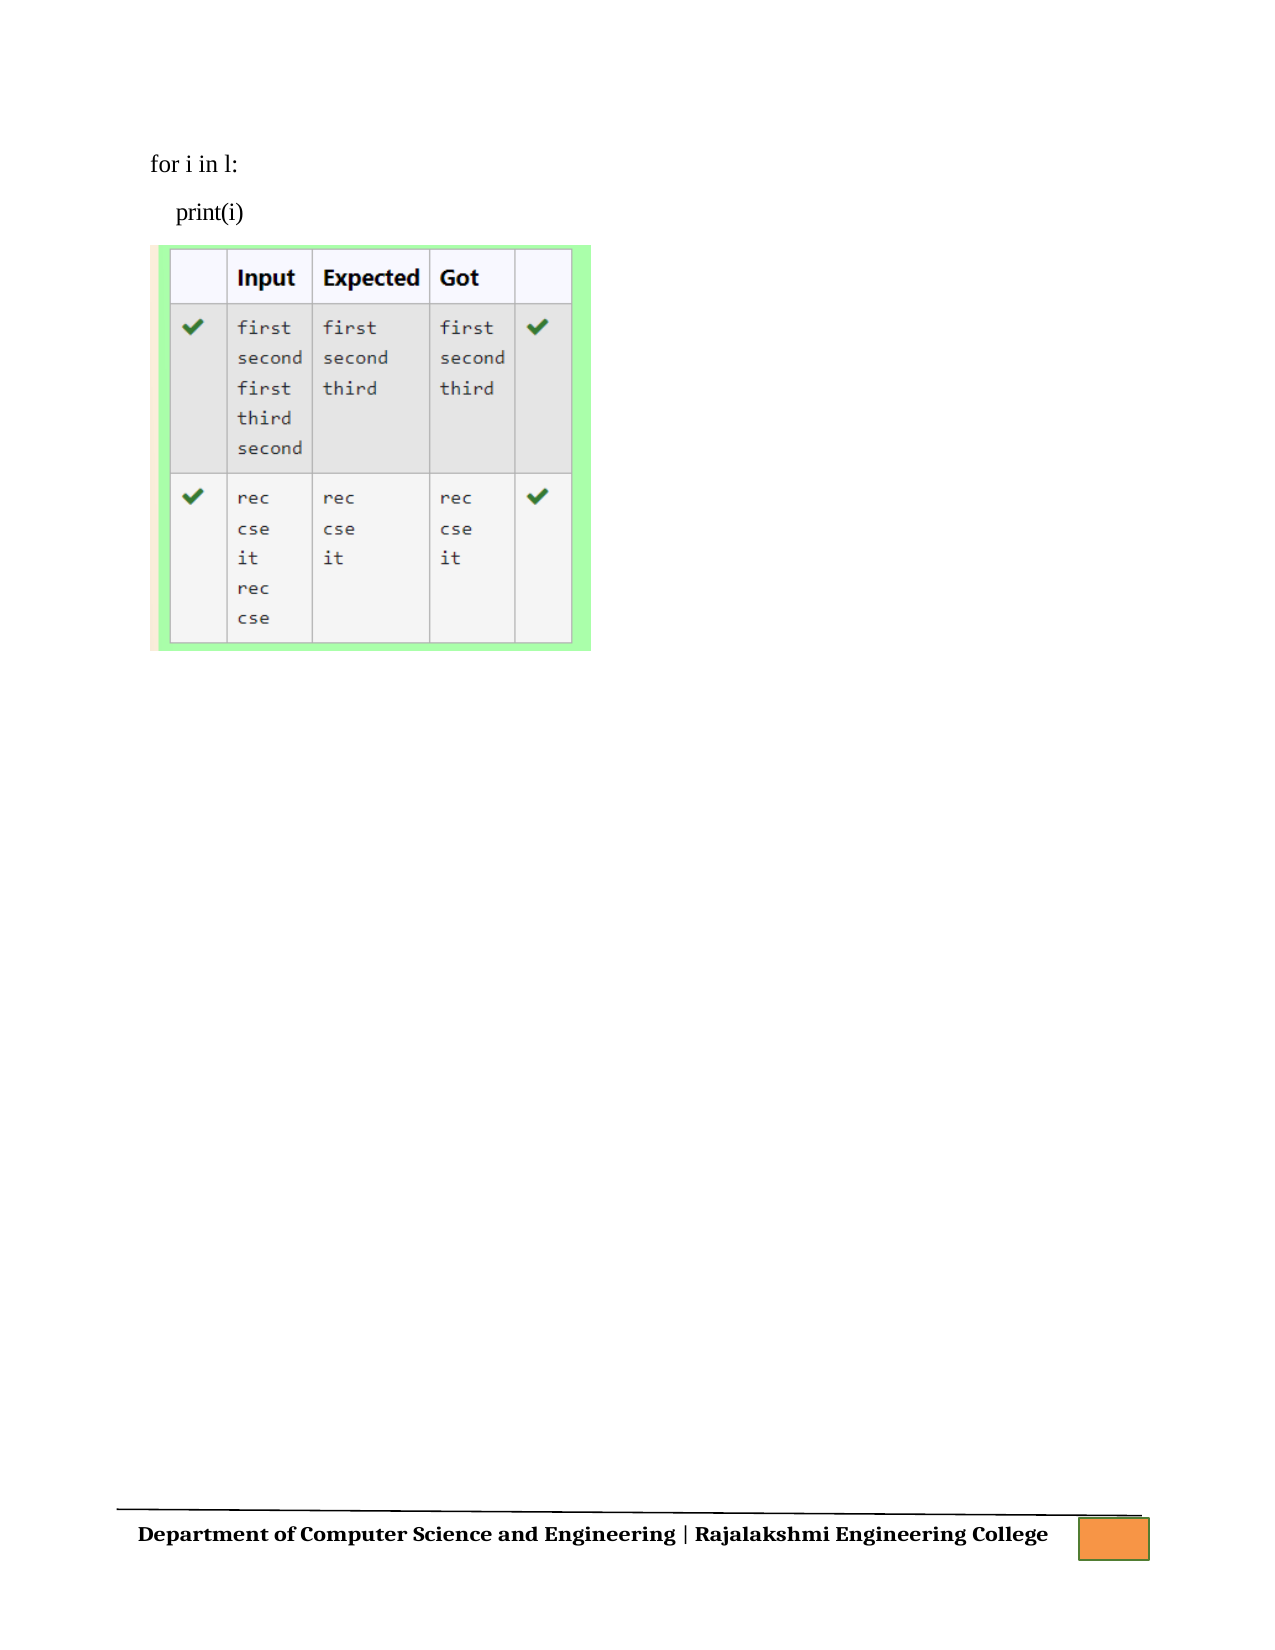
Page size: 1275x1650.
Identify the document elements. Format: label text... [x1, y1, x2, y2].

picture [150, 245, 591, 651]
text for i in l: print(i) [150, 149, 249, 225]
